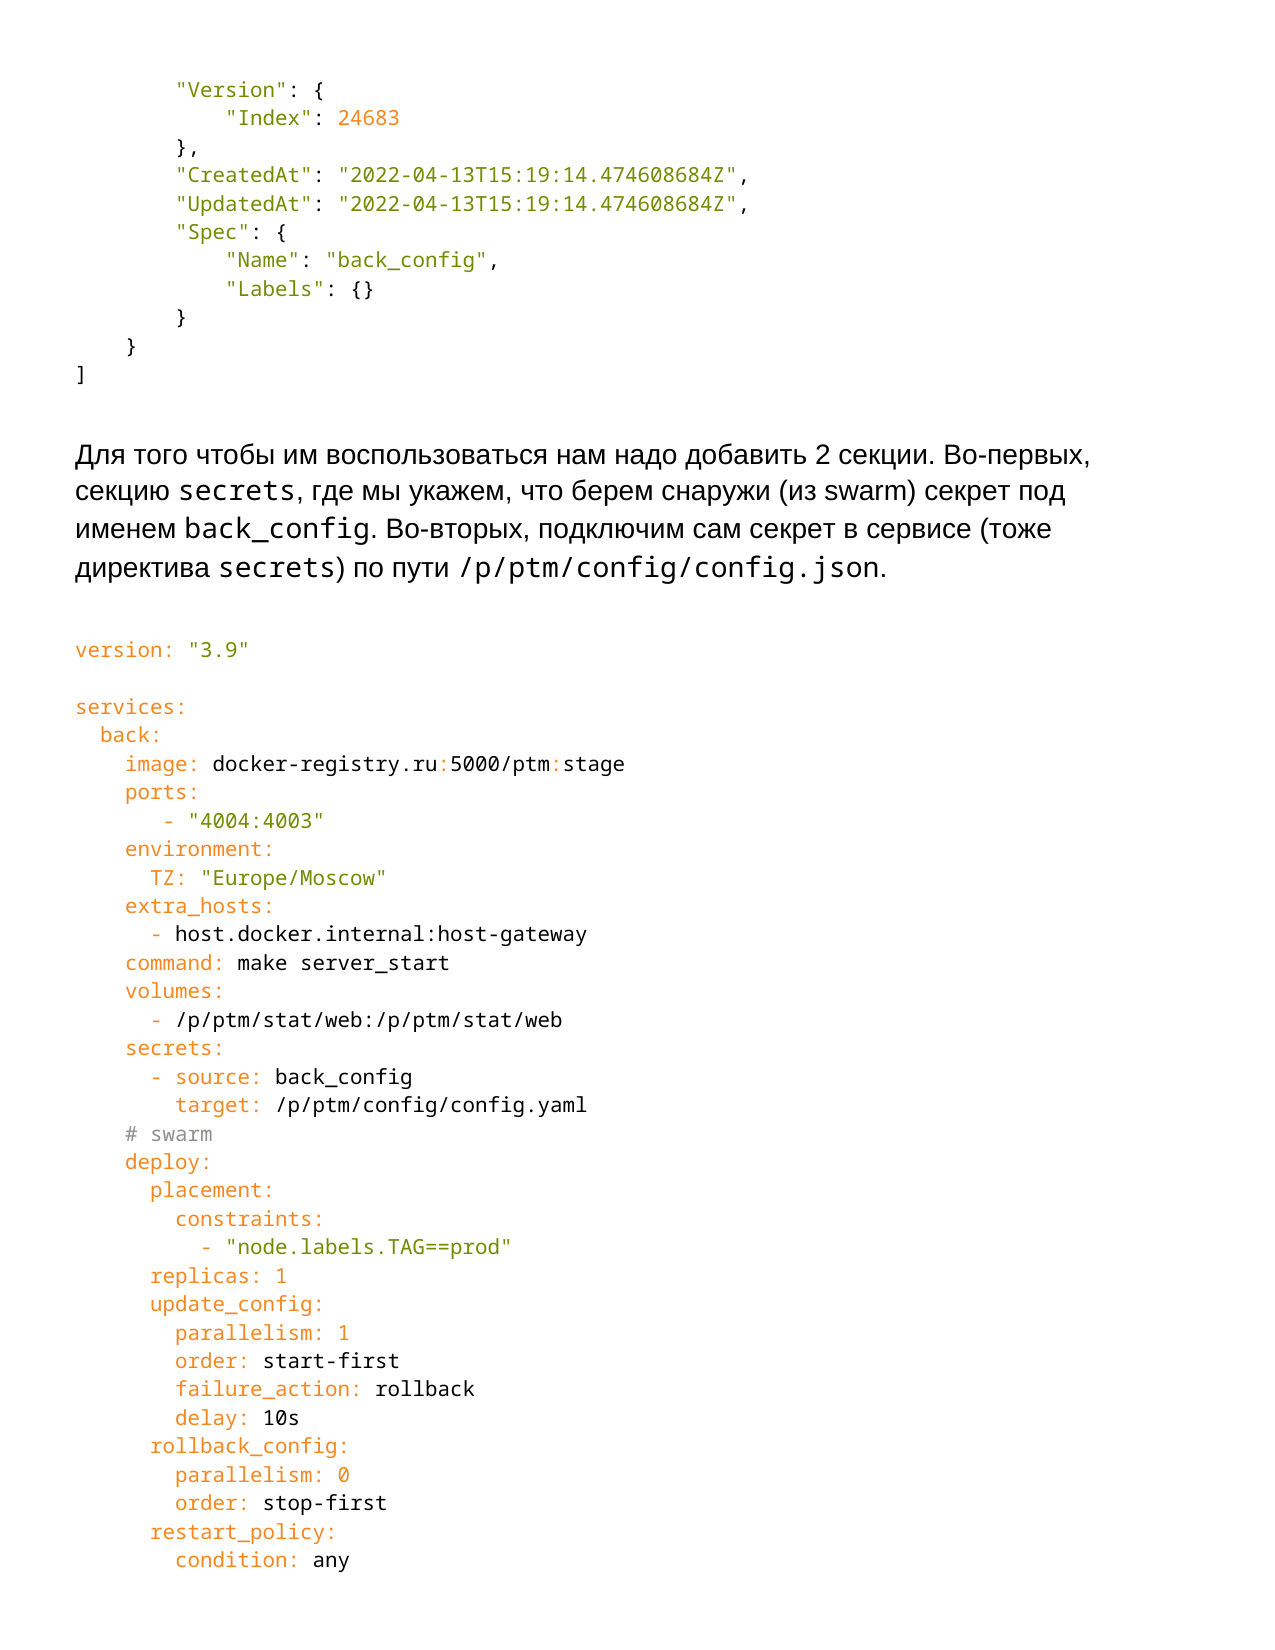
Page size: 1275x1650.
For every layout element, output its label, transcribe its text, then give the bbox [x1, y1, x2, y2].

text Для того чтобы им воспользоваться нам надо добавить 2 секции. Во-первых, секцию secrets, где мы укажем, что берем снаружи (из swarm) секрет под именем back_config. Во-вторых, подключим сам секрет в сервисе (тоже директива secrets) по пути /p/ptm/config/config.json. [75, 438, 1200, 585]
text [75, 75, 1200, 388]
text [75, 635, 1200, 1574]
